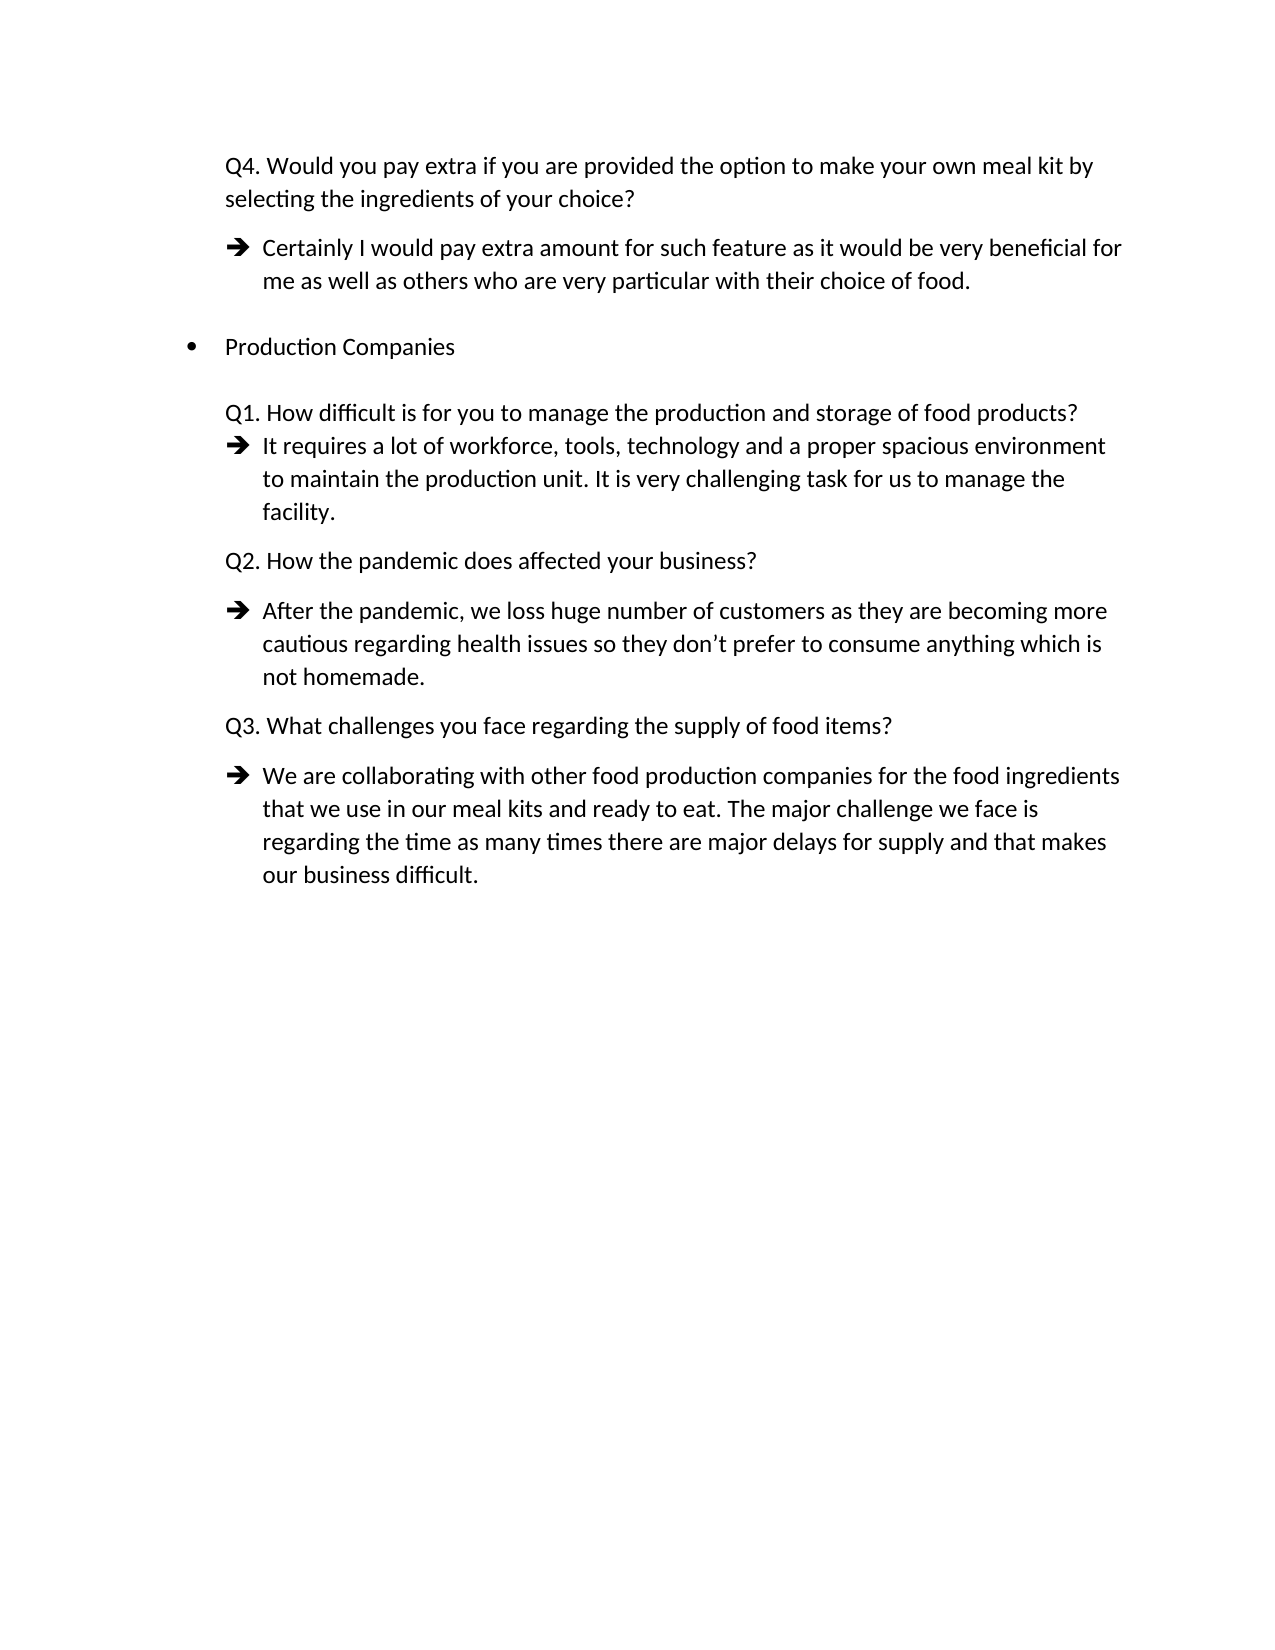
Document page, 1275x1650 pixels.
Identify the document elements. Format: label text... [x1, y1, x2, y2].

list Certainly I would pay extra amount for such feature as it would be very beneficial for me as well as others who are very particular with their choice of food. [225, 232, 1125, 296]
text Q4. Would you pay extra if you are provided the option to make your own meal kit by selecting the ingredients of your choice? [225, 150, 1125, 213]
list It requires a lot of workforce, tools, technology and a proper spacious environment to maintain the production unit. It is very challenging task for us to manage the facility. [225, 430, 1125, 526]
list We are collaborating with other food production companies for the food ingredients that we use in our meal kits and ready to eat. The major challenge we face is regarding the time as many times there are major delays for supply and that makes our business difficult. [225, 760, 1125, 889]
text Q2. How the pandemic does affected your business? [225, 545, 1125, 576]
list After the pandemic, we loss huge number of customers as they are becoming more cautious regarding health issues so they don’t prefer to consume anything which is not homemade. [225, 595, 1125, 691]
list Production Companies [187, 331, 1125, 362]
text Q3. What challenges you face regarding the supply of food items? [225, 710, 1125, 741]
list Q1. How difficult is for you to manage the production and storage of food products? [225, 397, 1125, 428]
